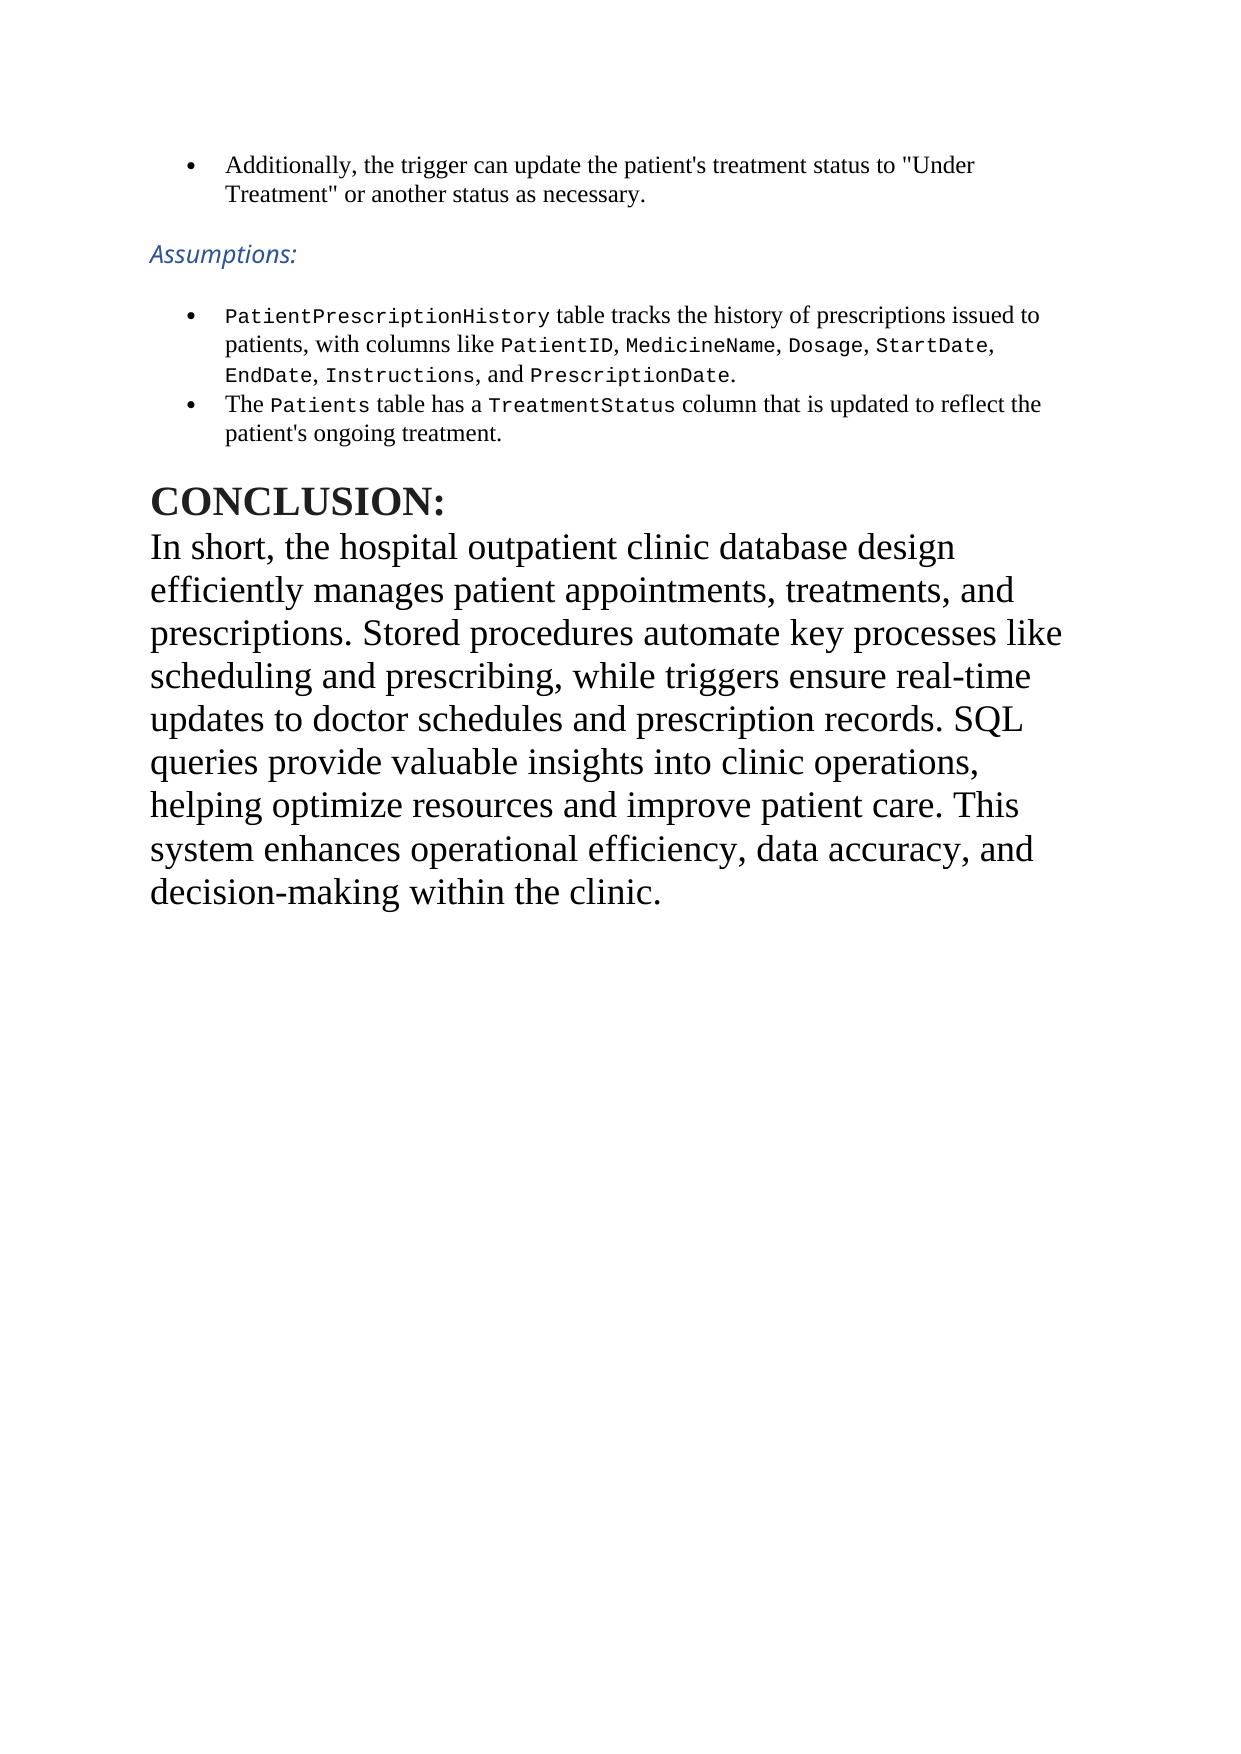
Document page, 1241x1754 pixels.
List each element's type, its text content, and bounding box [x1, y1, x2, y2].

text In short, the hospital outpatient clinic database design efficiently manages patient appointments, treatments, and prescriptions. Stored procedures automate key processes like scheduling and prescribing, while triggers ensure real-time updates to doctor schedules and prescription records. SQL queries provide valuable insights into clinic operations, helping optimize resources and improve patient care. This system enhances operational efficiency, data accuracy, and decision-making within the clinic. [150, 705, 1090, 1093]
subtitle Explanation: [150, 150, 1090, 184]
list After a new prescription is issued (when a new row is inserted into the PrescriptionHistory table), the trigger inserts a corresponding record into the PatientPrescriptionHistory table for logging purposes (this is optional but useful for audit trails). [187, 213, 1090, 331]
list Additionally, the trigger can update the patient's treatment status to "Under Treatment" or another status as necessary. [187, 331, 1090, 388]
text CONCLUSION: [150, 657, 1090, 705]
list The Patients table has a TreatmentStatus column that is updated to reflect the patient's ongoing treatment. [187, 569, 1090, 628]
list PatientPrescriptionHistory table tracks the history of prescriptions issued to patients, with columns like PatientID, MedicineName, Dosage, StartDate, EndDate, Instructions, and PrescriptionDate. [187, 481, 1090, 569]
subtitle Assumptions: [150, 417, 1090, 451]
